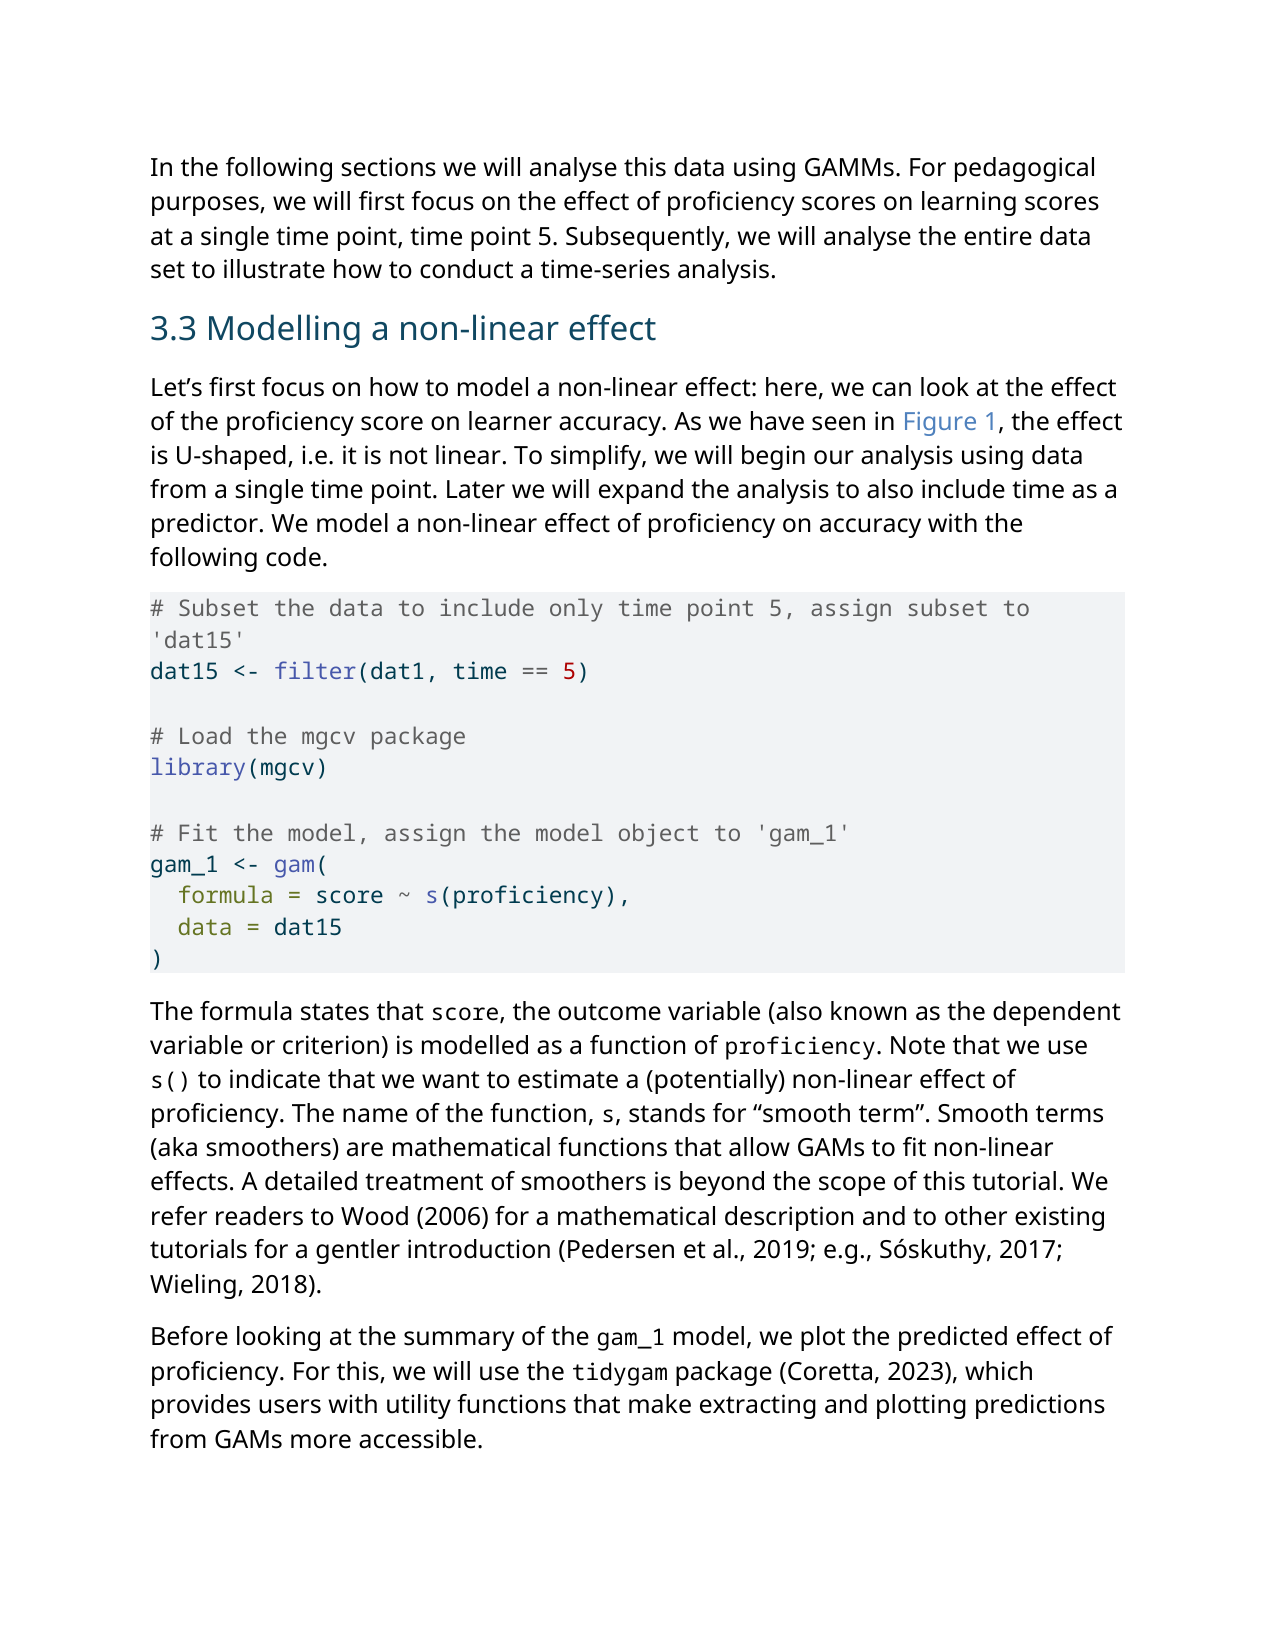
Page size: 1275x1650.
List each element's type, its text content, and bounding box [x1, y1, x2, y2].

text The formula states that score, the outcome variable (also known as the dependent variable or criterion) is modelled as a function of proficiency. Note that we use s() to indicate that we want to estimate a (potentially) non-linear effect of proficiency. The name of the function, s, stands for “smooth term”. Smooth terms (aka smoothers) are mathematical functions that allow GAMs to fit non-linear effects. A detailed treatment of smoothers is beyond the scope of this tutorial. We refer readers to Wood (2006) for a mathematical description and to other existing tutorials for a gentler introduction (Pedersen et al., 2019; e.g., Sóskuthy, 2017; Wieling, 2018). [150, 994, 1125, 1300]
text # Subset the data to include only time point 5, assign subset to 'dat15' dat15 <- filter(dat1, time == 5) # Load the mgcv package library(mgcv) # Fit the model, assign the model object to 'gam_1' gam_1 <- gam( formula = score ~ s(proficiency), data = dat15 ) [150, 592, 1125, 973]
subtitle 3.3 Modelling a non-linear effect [150, 305, 1125, 350]
text Let’s first focus on how to model a non-linear effect: here, we can look at the effect of the proficiency score on learner accuracy. As we have seen in Figure 1, the effect is U-shaped, i.e. it is not linear. To simplify, we will begin our analysis using data from a single time point. Later we will expand the analysis to also include time as a predictor. We model a non-linear effect of proficiency on accuracy with the following code. [150, 369, 1125, 573]
text Before looking at the summary of the gam_1 model, we plot the predicted effect of proficiency. For this, we will use the tidygam package (Coretta, 2023), which provides users with utility functions that make extracting and plotting predictions from GAMs more accessible. [150, 1319, 1125, 1455]
text In the following sections we will analyse this data using GAMMs. For pedagogical purposes, we will first focus on the effect of proficiency scores on learning scores at a single time point, time point 5. Subsequently, we will analyse the entire data set to illustrate how to conduct a time-series analysis. [150, 150, 1125, 286]
